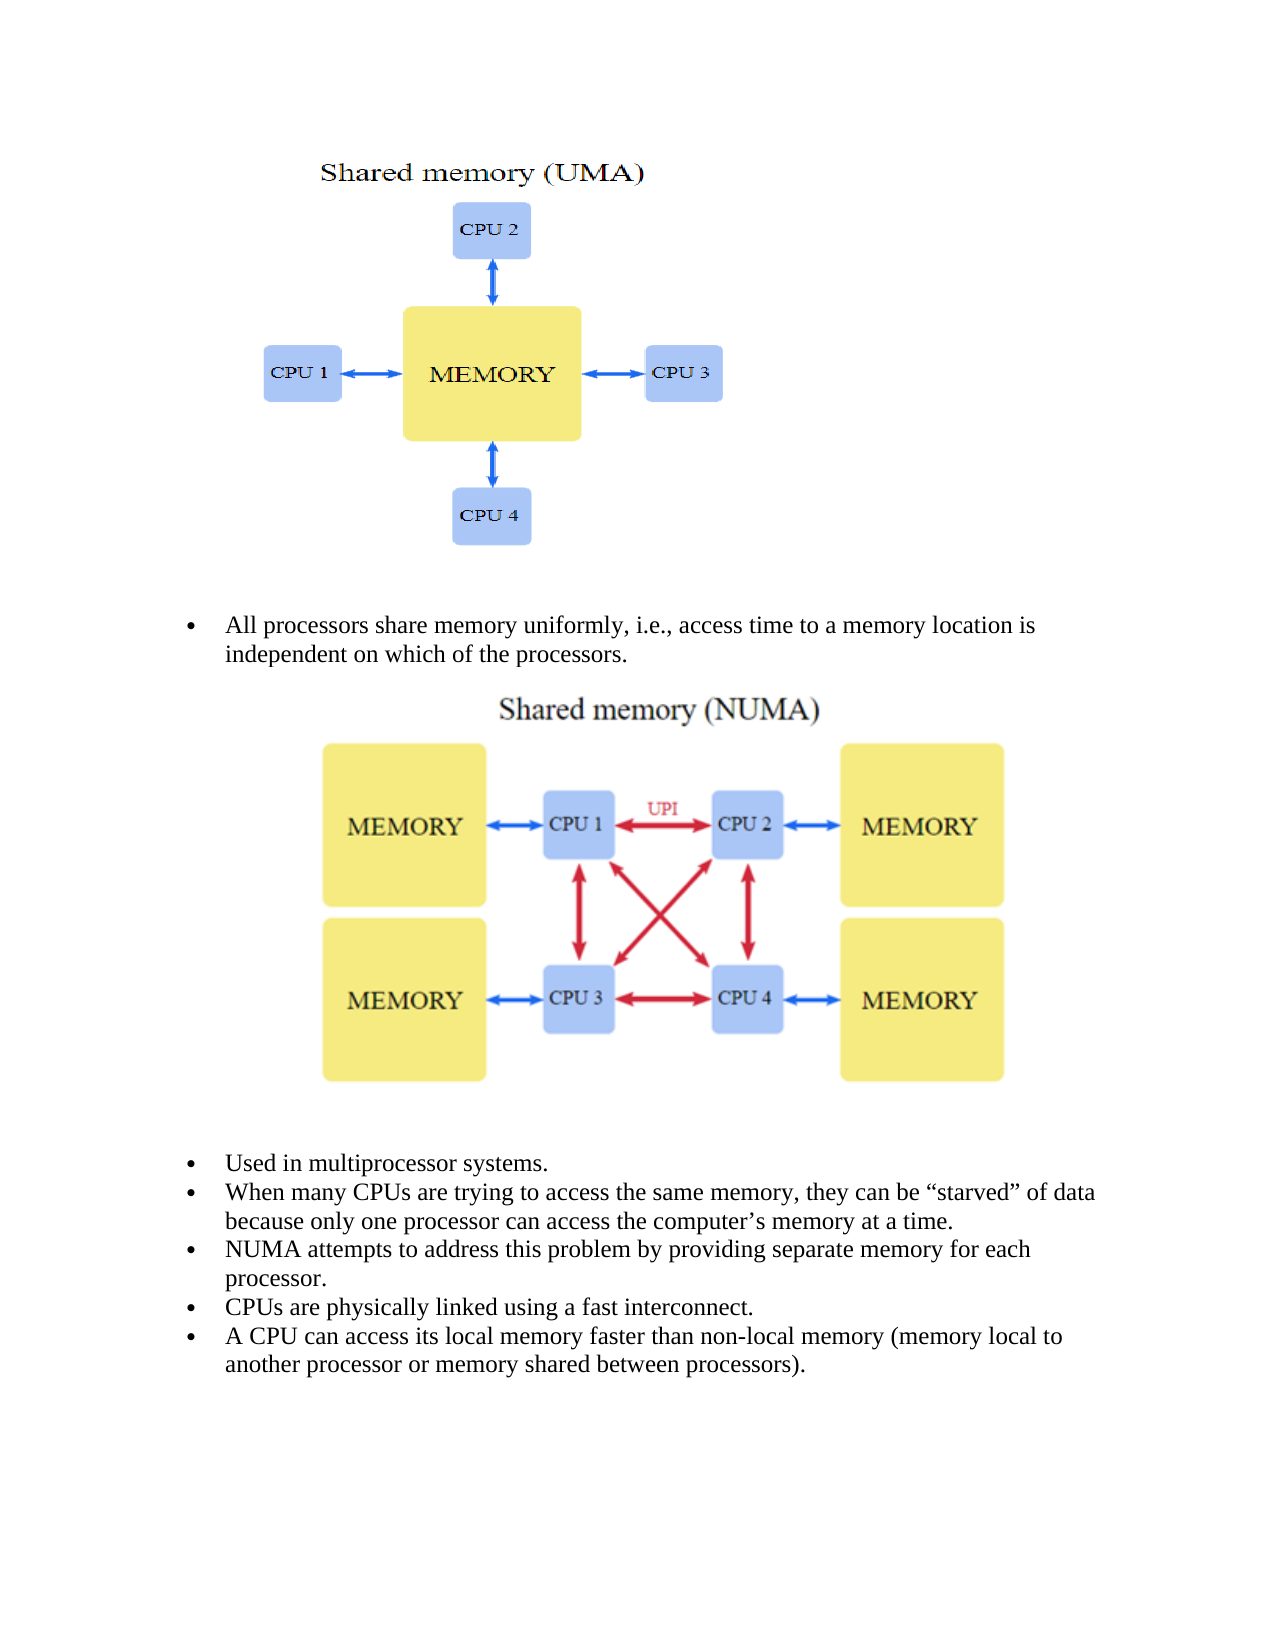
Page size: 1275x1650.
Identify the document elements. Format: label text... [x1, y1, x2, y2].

picture [225, 667, 1068, 1119]
list When many CPUs are trying to access the same memory, they can be “starved” of data because only one processor can access the computer’s memory at a time. [187, 1177, 1125, 1234]
list A CPU can access its local memory faster than non-local memory (memory local to another processor or memory shared between processors). [187, 1321, 1125, 1378]
list All processors share memory uniformly, i.e., access time to a memory location is independent on which of the processors. [187, 610, 1125, 667]
list NUMA attempts to address this problem by providing separate memory for each processor. [187, 1234, 1125, 1292]
picture [150, 150, 833, 595]
list CPUs are physically linked using a fast interconnect. [187, 1292, 1125, 1321]
list Used in multiprocessor systems. [187, 1148, 1125, 1177]
